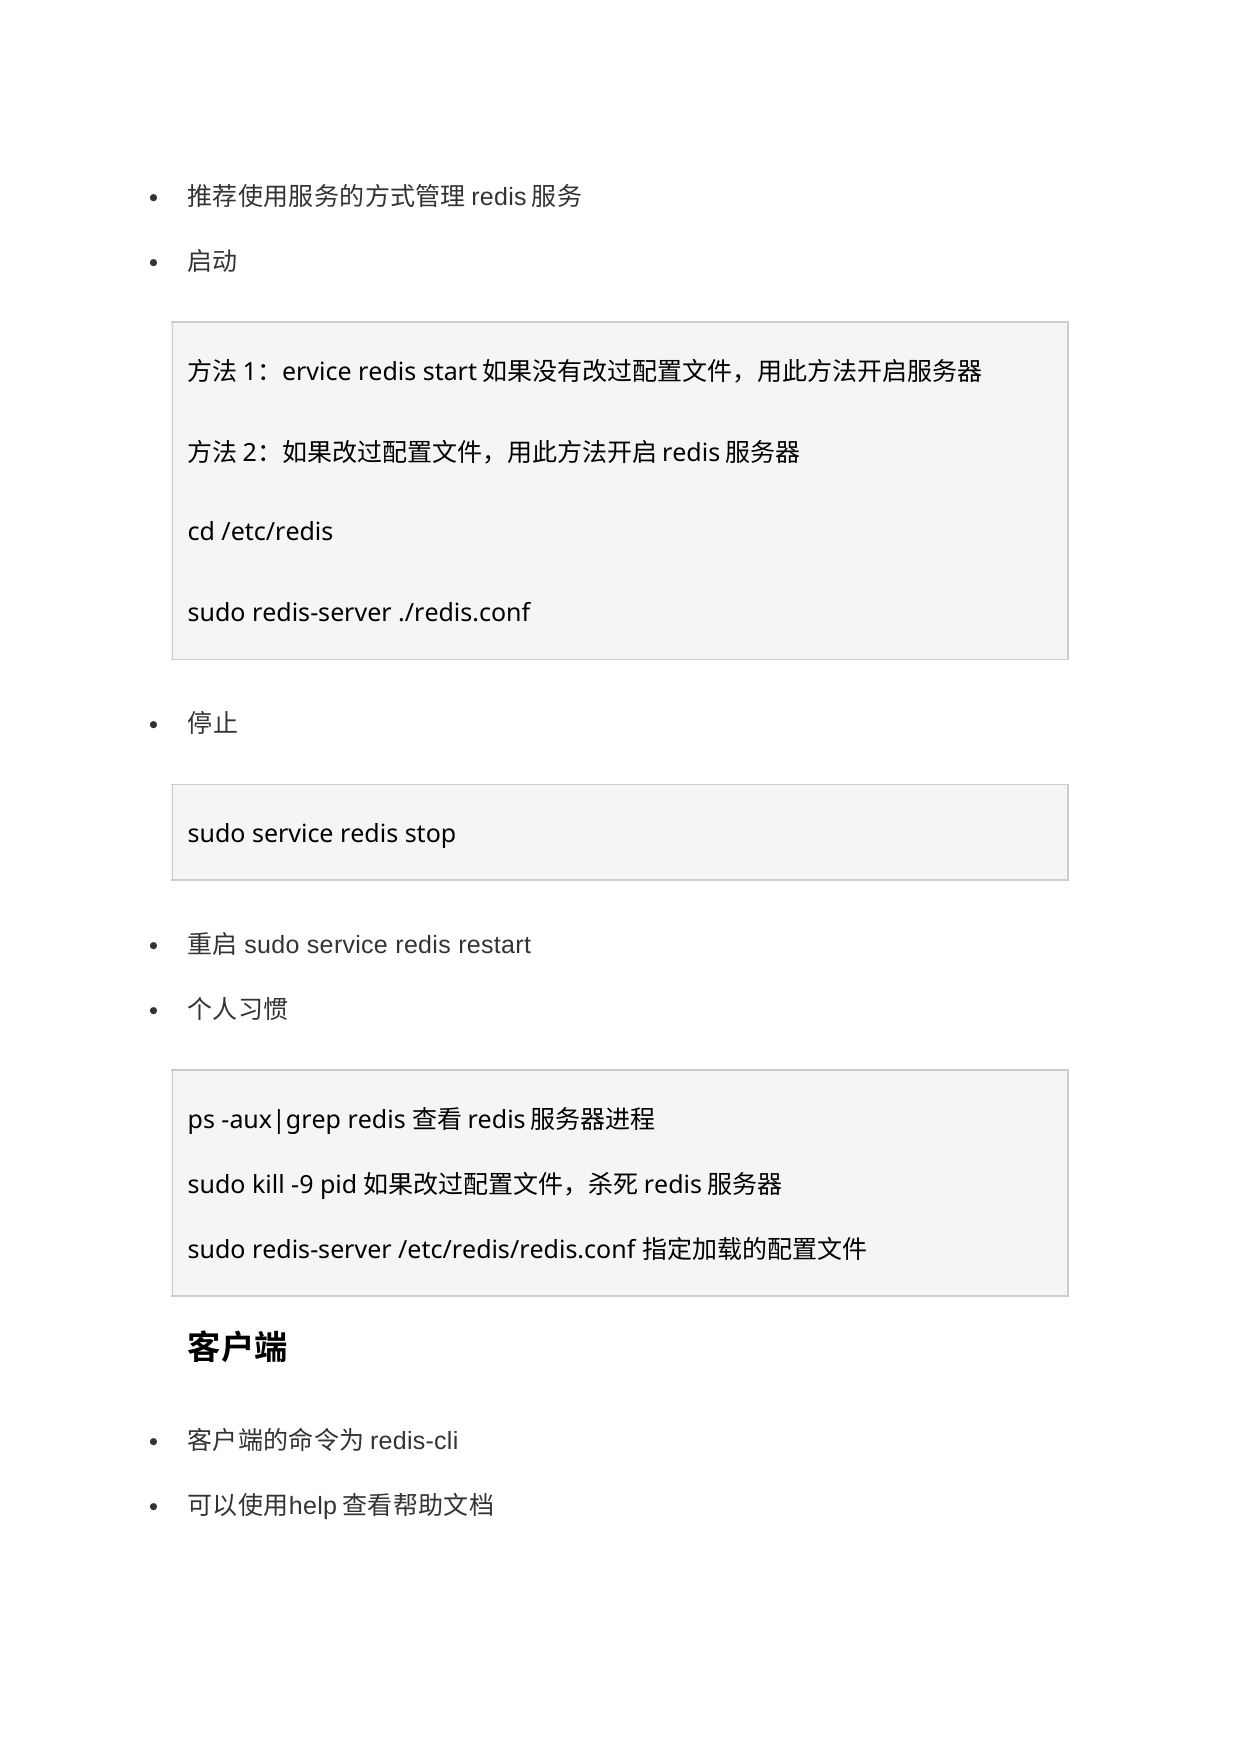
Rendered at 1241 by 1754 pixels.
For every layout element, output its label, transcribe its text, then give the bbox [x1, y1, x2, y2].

list 重启 sudo service redis restart [150, 910, 1053, 975]
text sudo redis-server ./redis.conf [173, 563, 1067, 659]
text cd /etc/redis [173, 482, 1067, 563]
text ps -aux|grep redis 查看redis服务器进程 sudo kill -9 pid 如果改过配置文件，杀死redis服务器 sudo redis-server /etc/redis/redis.conf 指定加载的配置文件 [173, 1071, 1067, 1295]
text sudo service redis stop [173, 785, 1067, 879]
text 方法2：如果改过配置文件，用此方法开启redis服务器 [173, 402, 1067, 482]
list 客户端的命令为redis-cli [150, 1406, 1053, 1471]
list 可以使⽤help查看帮助⽂档 [150, 1471, 1053, 1536]
list 启动 [150, 227, 1053, 292]
text 方法1：ervice redis start如果没有改过配置文件，用此方法开启服务器 [173, 323, 1067, 402]
list 停⽌ [150, 689, 1053, 754]
list 个人习惯 [150, 975, 1053, 1040]
list 推荐使⽤服务的⽅式管理redis服务 [150, 162, 1053, 227]
text 客户端 [187, 1312, 1053, 1377]
